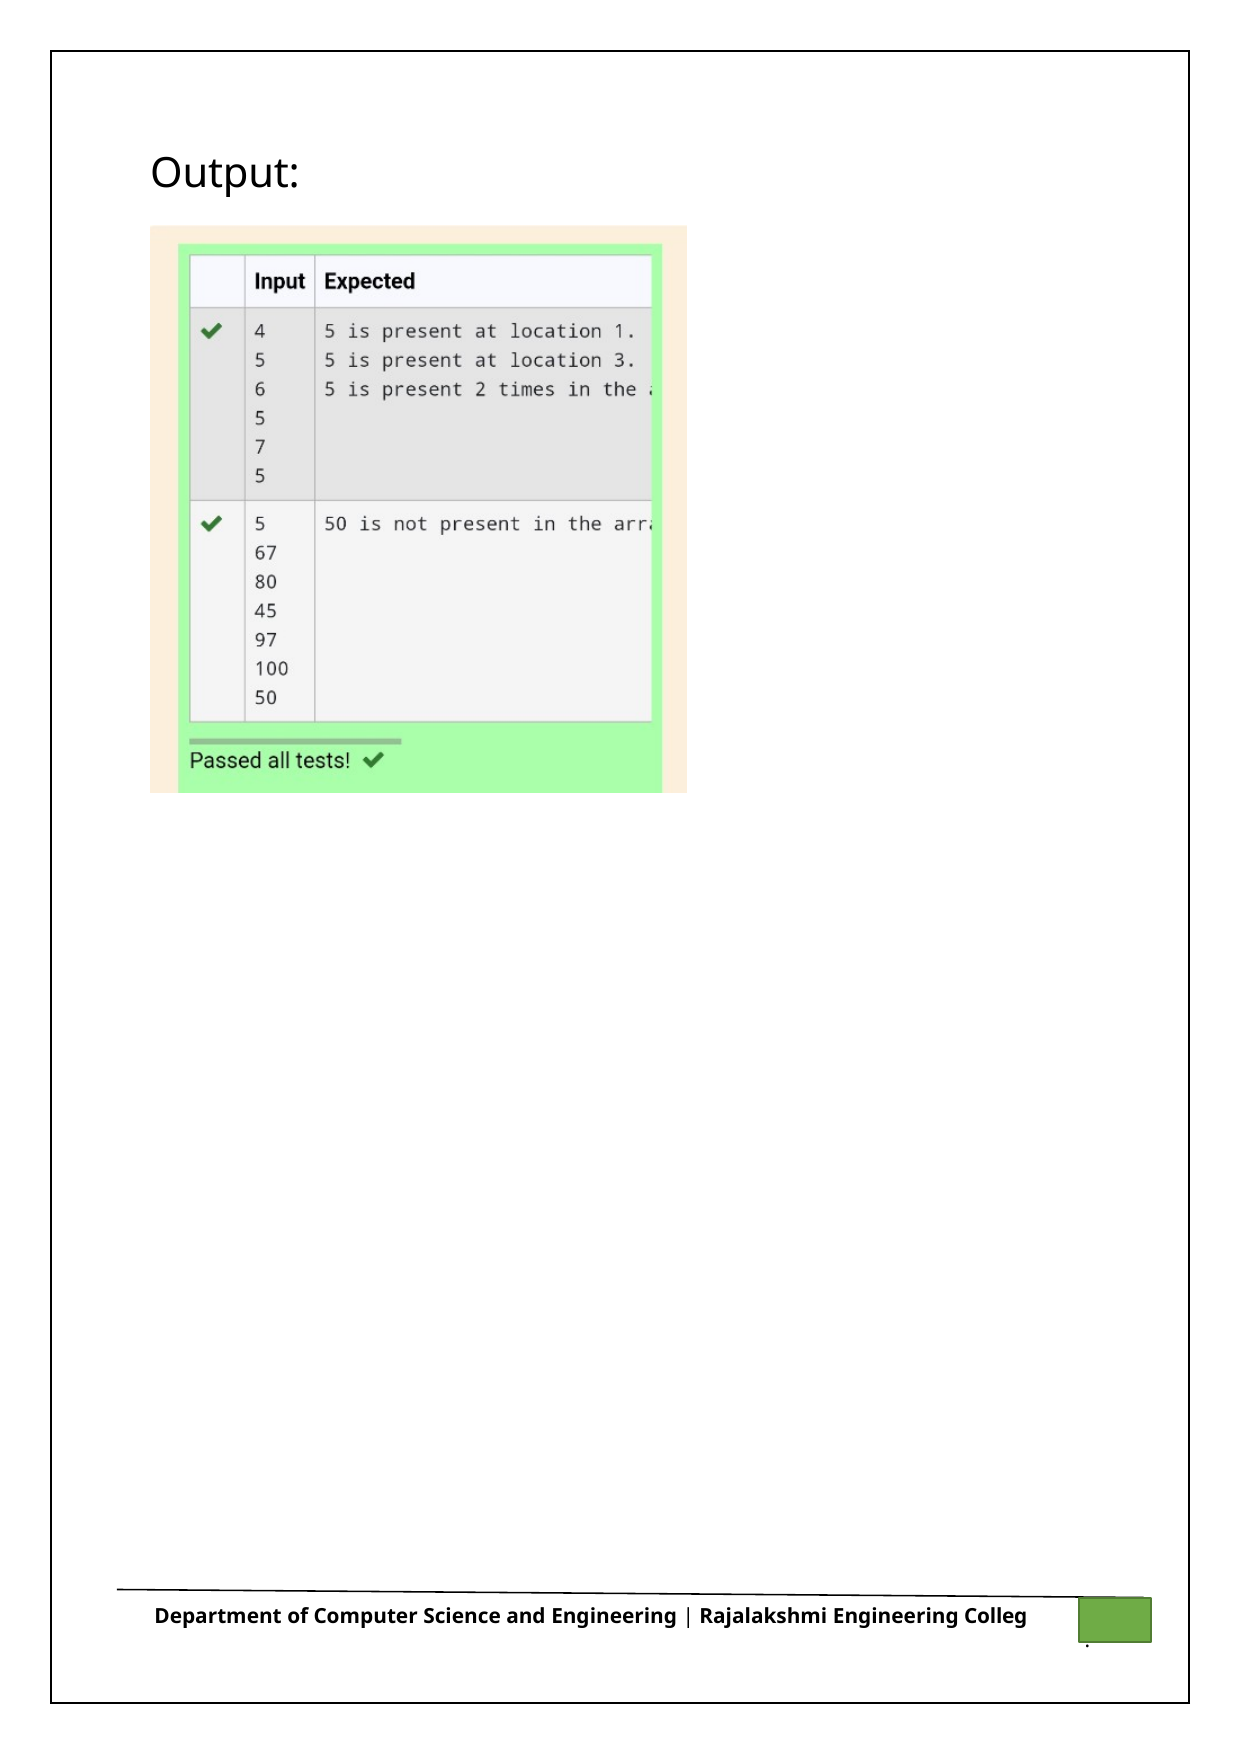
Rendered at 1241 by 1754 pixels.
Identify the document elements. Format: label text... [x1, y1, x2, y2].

picture [150, 225, 687, 793]
subtitle Output: [150, 143, 1103, 200]
